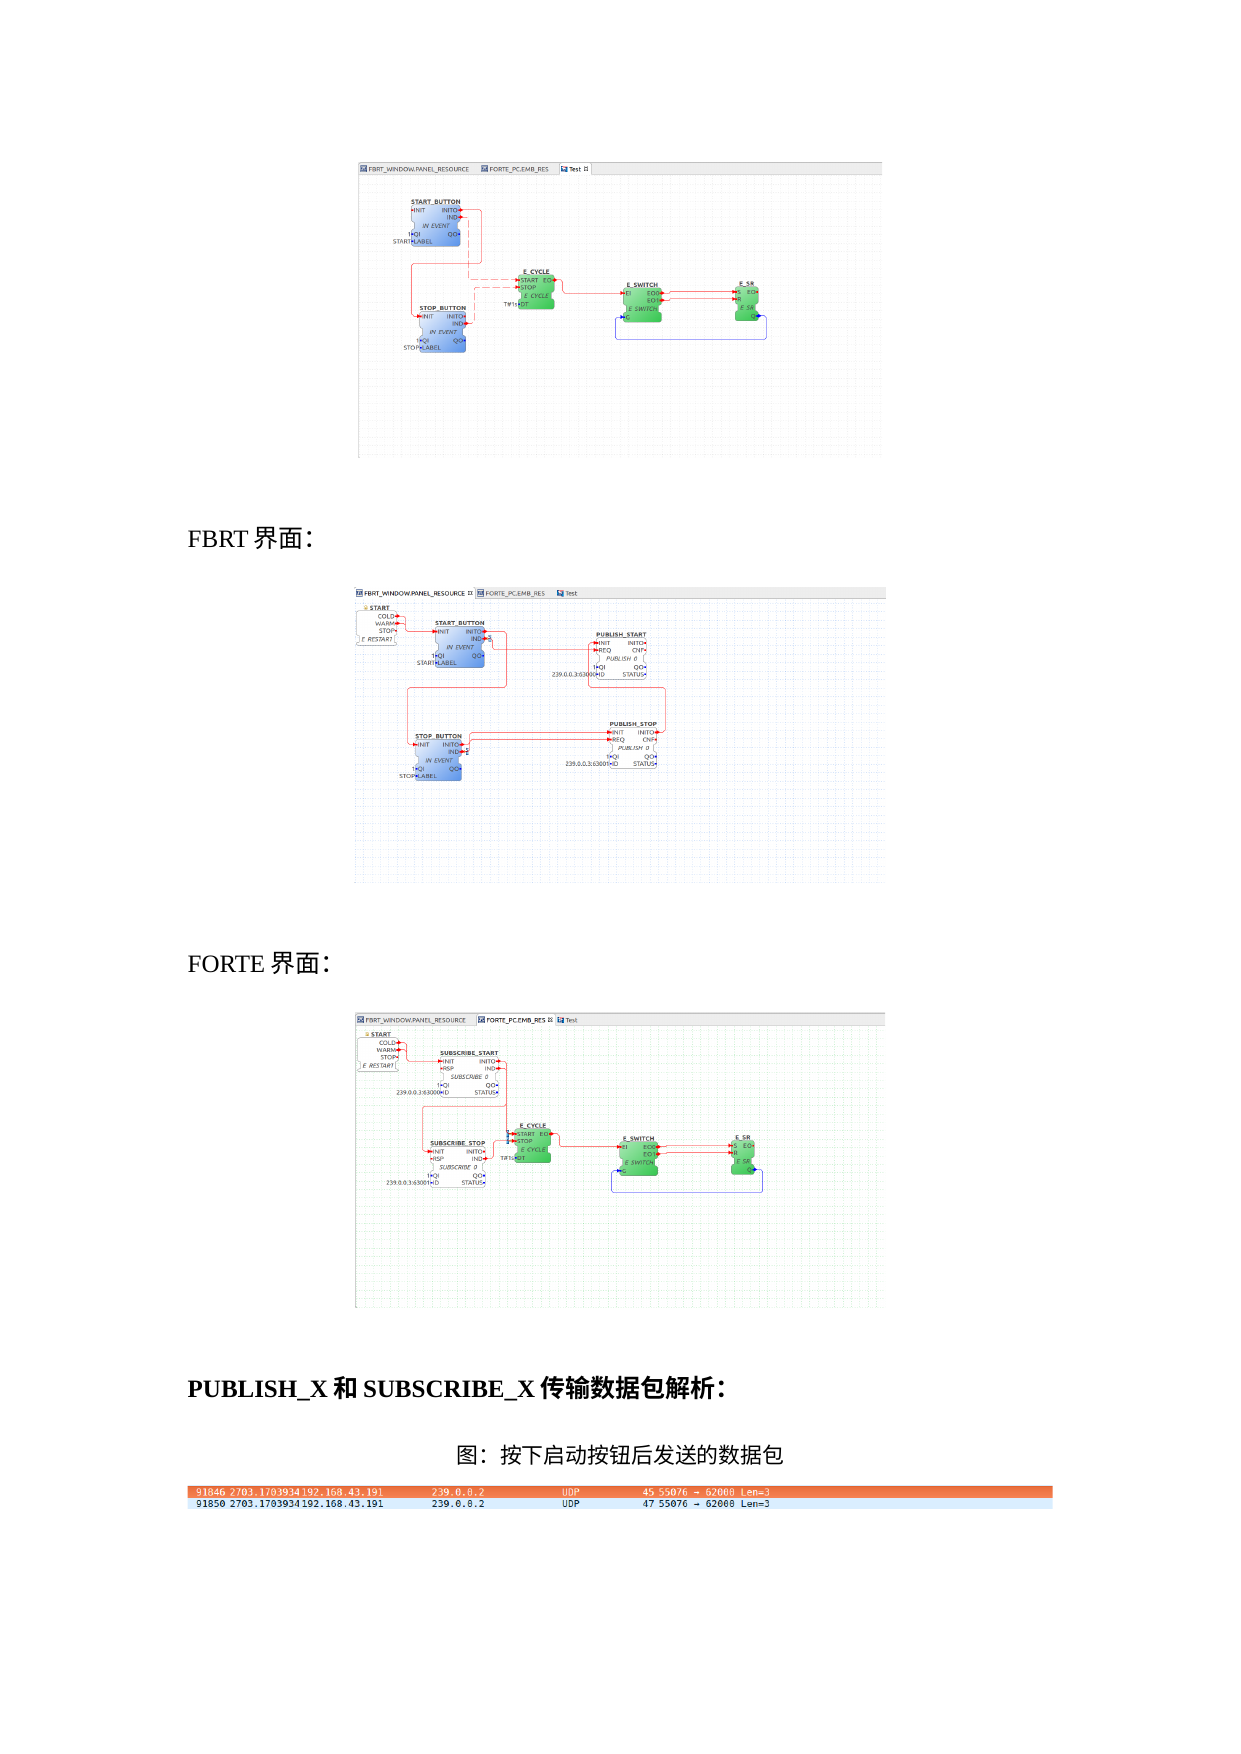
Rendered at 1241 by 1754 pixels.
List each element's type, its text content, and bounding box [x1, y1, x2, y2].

text FBRT界面： [187, 504, 1053, 569]
text 图：按下启动按钮后发送的数据包 [187, 1437, 1053, 1470]
picture [187, 1485, 1053, 1509]
picture [358, 162, 883, 458]
text PUBLISH_X和SUBSCRIBE_X传输数据包解析： [187, 1354, 1053, 1419]
text FORTE界面： [187, 929, 1053, 994]
picture [355, 1012, 886, 1308]
picture [354, 587, 886, 883]
